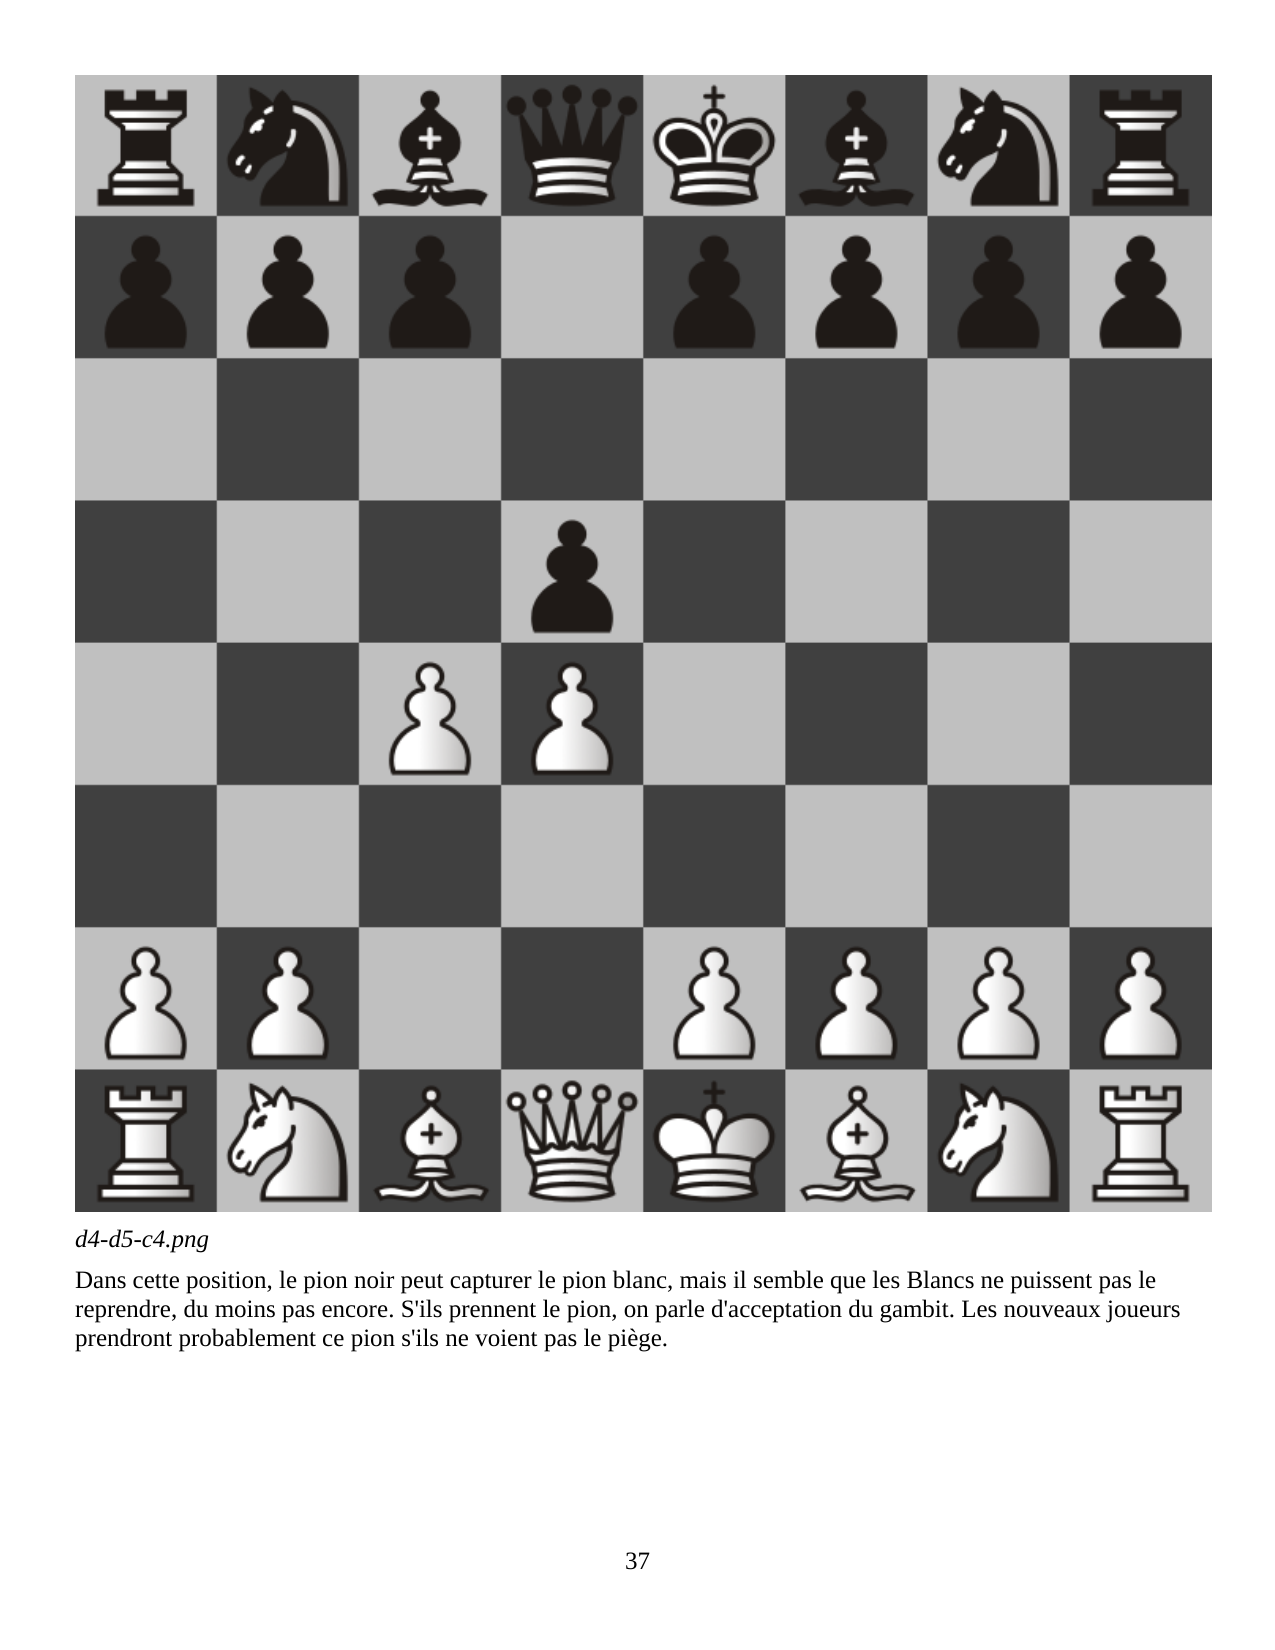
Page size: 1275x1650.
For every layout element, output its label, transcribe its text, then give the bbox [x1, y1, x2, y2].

text d4-d5-c4.png [75, 1224, 1200, 1253]
picture [75, 75, 1212, 1212]
text Dans cette position, le pion noir peut capturer le pion blanc, mais il semble que les Blancs ne puissent pas le reprendre, du moins pas encore. S'ils prennent le pion, on parle d'acceptation du gambit. Les nouveaux joueurs prendront probablement ce pion s'ils ne voient pas le piège. [75, 1266, 1200, 1352]
